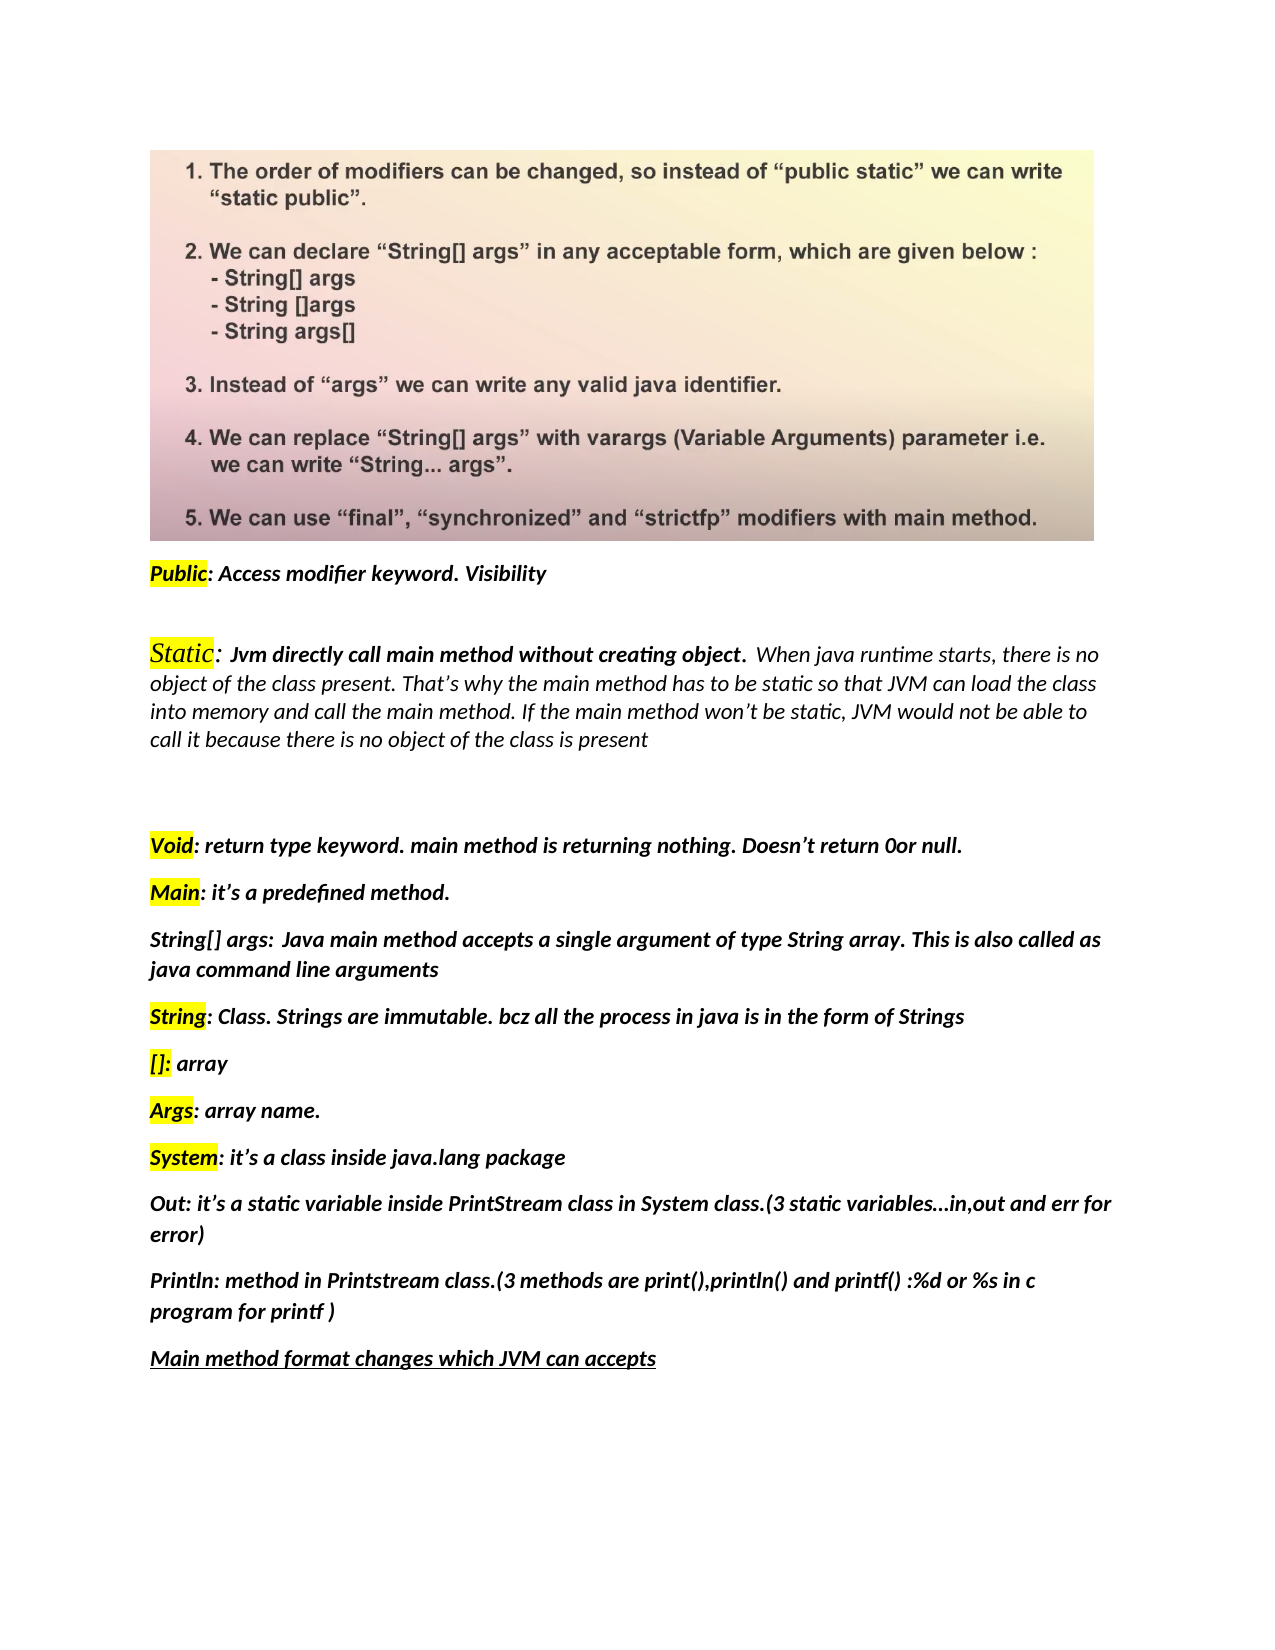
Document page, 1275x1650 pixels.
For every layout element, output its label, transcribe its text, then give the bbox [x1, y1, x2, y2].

text String: Class. Strings are immutable. bcz all the process in java is in the form of Strings [206, 1002, 1125, 1030]
text Println: method in Printstream class.(3 methods are print(),println() and printf() :%d or %s in c program for printf ) [150, 1267, 1125, 1325]
text Void: return type keyword. main method is returning nothing. Doesn’t return 0or null. [193, 831, 1125, 859]
text Main method format changes which JVM can accepts [150, 1344, 1125, 1372]
text String[] args: Java main method accepts a single argument of type String array. This is also called as java command line arguments [150, 925, 1125, 983]
text Args: array name. [193, 1096, 1125, 1124]
text Main: it’s a predefined method. [200, 878, 1125, 906]
text []: array [171, 1049, 1125, 1077]
text System: it’s a class inside java.lang package [218, 1143, 1125, 1171]
picture [150, 150, 1094, 541]
subtitle Static: Jvm directly call main method without creating object. When java runtime starts, there is no object of the class present. That’s why the main method has to be static so that JVM can load the class into memory and call the main method. If the main method won’t be static, JVM would not be able to call it because there is no object of the class is present [150, 637, 1125, 753]
text Public: Access modifier keyword. Visibility [150, 559, 1125, 587]
text Out: it’s a static variable inside PrintStream class in System class.(3 static variables…in,out and err for error) [150, 1189, 1125, 1248]
